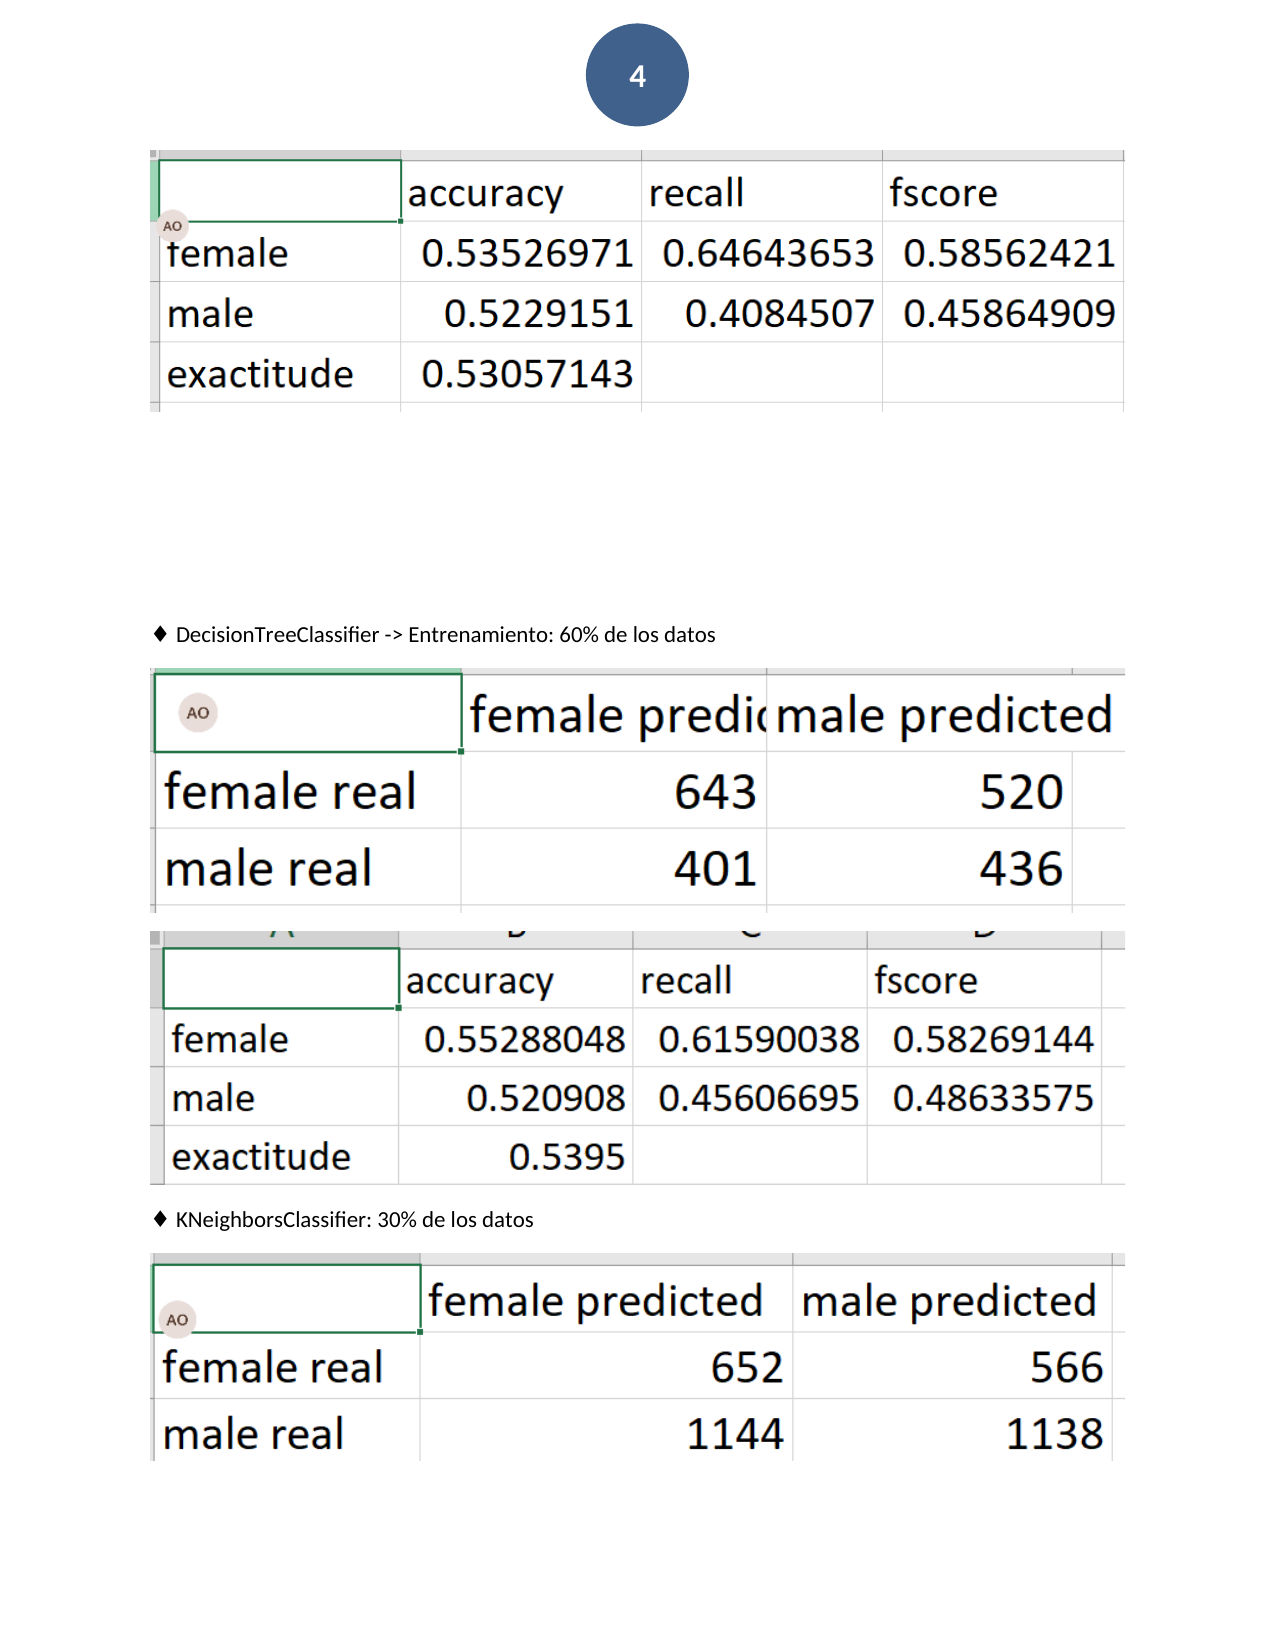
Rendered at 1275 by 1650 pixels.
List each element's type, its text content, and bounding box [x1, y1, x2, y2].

text KNeighborsClassifier: 30% de los datos [150, 1203, 1125, 1234]
picture [150, 668, 1125, 913]
picture [150, 931, 1125, 1185]
text DecisionTreeClassifier -> Entrenamiento: 60% de los datos [150, 618, 1125, 650]
picture [150, 1253, 1125, 1461]
picture [150, 150, 1125, 412]
